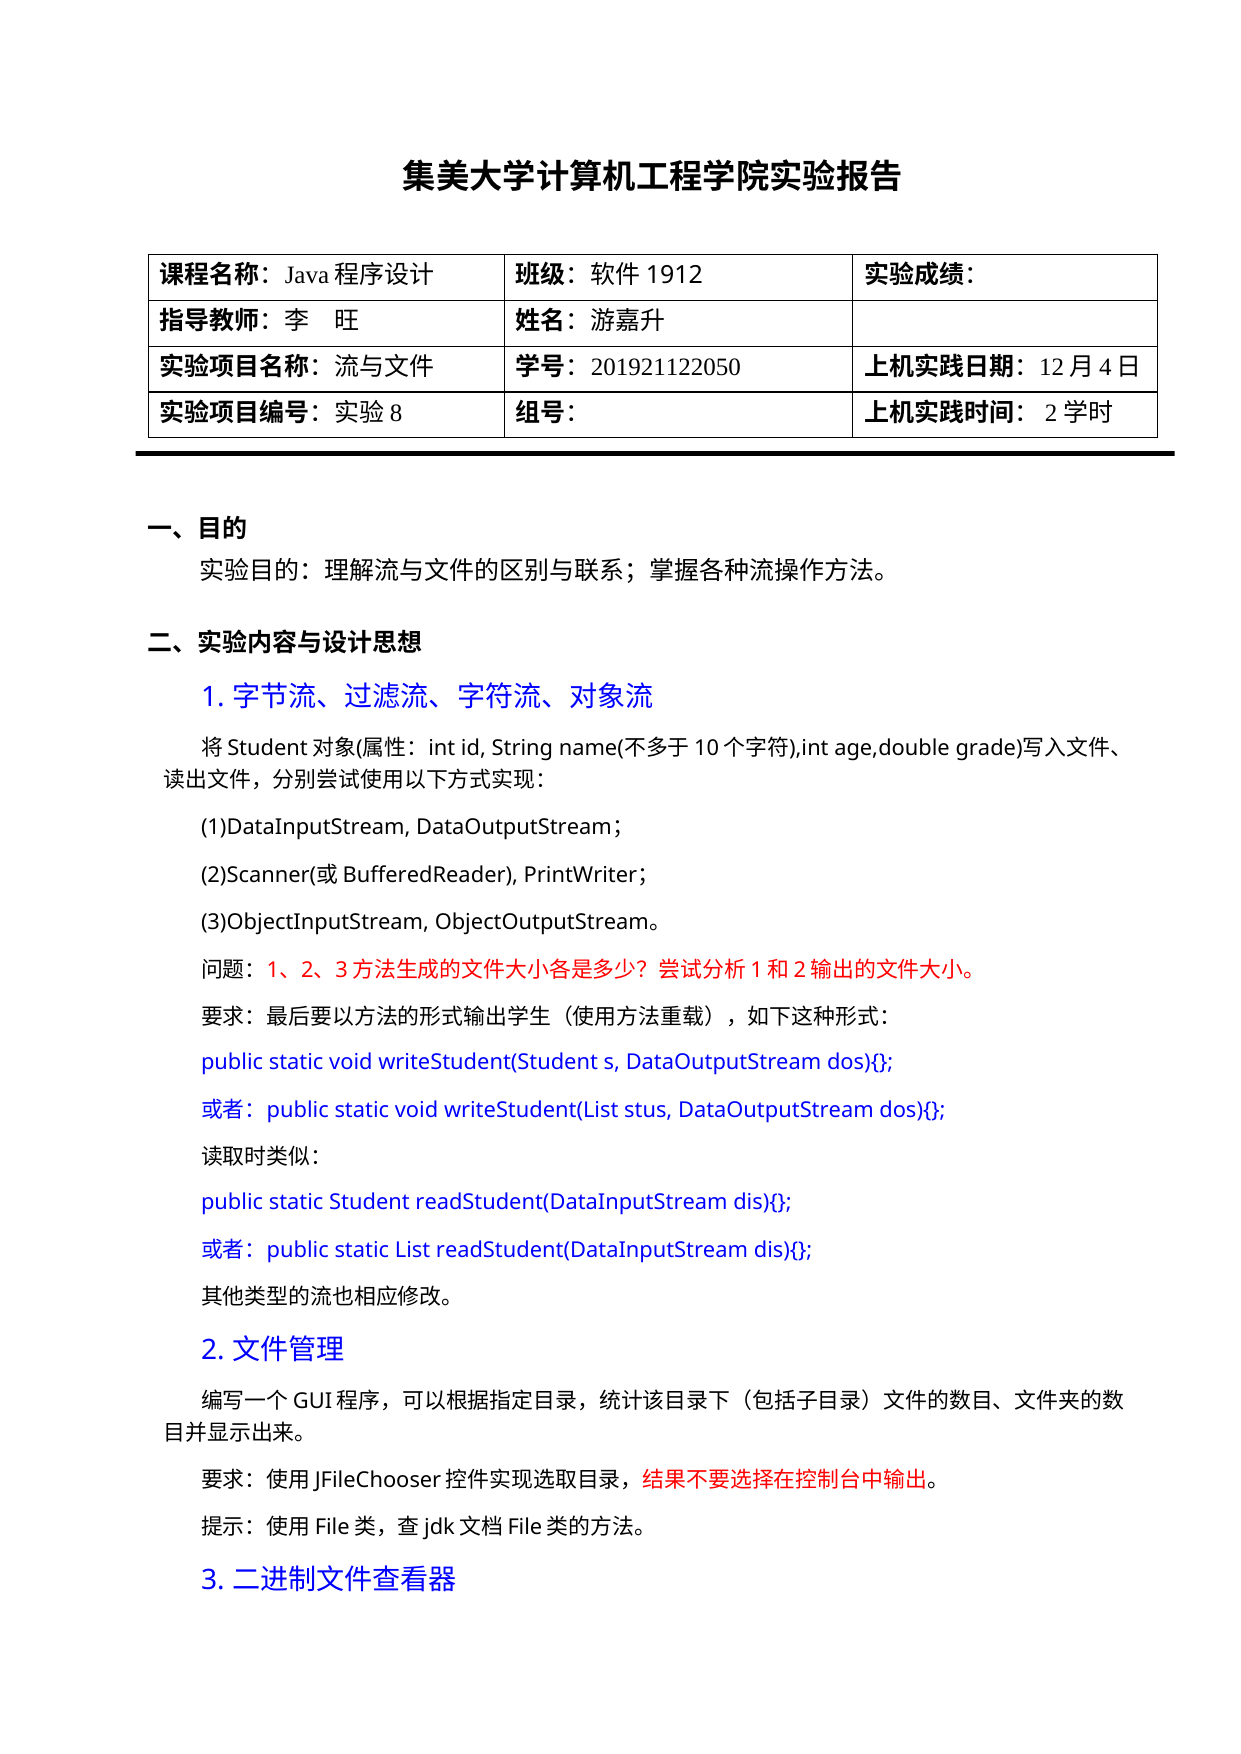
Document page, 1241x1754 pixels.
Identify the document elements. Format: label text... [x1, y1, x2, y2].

table_cell 上机实践日期：12月4日 [853, 347, 1157, 391]
text 读取时类似： [163, 1139, 1142, 1171]
table_header 课程名称：Java程序设计 [149, 255, 504, 300]
text 2. 文件管理 [163, 1326, 1142, 1367]
text 3. 二进制文件查看器 [163, 1557, 1142, 1598]
text 实验目的：理解流与文件的区别与联系；掌握各种流操作方法。 [148, 551, 1157, 587]
text 或者：public static List readStudent(DataInputStream dis){}; [163, 1232, 1142, 1263]
text 问题：1、2、3方法生成的文件大小各是多少？尝试分析1和2输出的文件大小。 [163, 952, 1142, 983]
text 或者：public static void writeStudent(List stus, DataOutputStream dos){}; [163, 1092, 1142, 1123]
text (2)Scanner(或BufferedReader), PrintWriter； [163, 857, 1142, 888]
table_cell 实验项目编号：实验8 [149, 393, 504, 437]
table_cell 实验项目名称：流与文件 [149, 347, 504, 391]
text public static void writeStudent(Student s, DataOutputStream dos){}; [163, 1046, 1142, 1076]
text 集美大学计算机工程学院实验报告 [148, 150, 1157, 198]
text 1. 字节流、过滤流、字符流、对象流 [163, 674, 1142, 715]
text (3)ObjectInputStream, ObjectOutputStream。 [163, 904, 1142, 936]
text public static Student readStudent(DataInputStream dis){}; [163, 1186, 1142, 1216]
table_cell 学号：201921122050 [505, 347, 852, 391]
text 要求：最后要以方法的形式输出学生（使用方法重载），如下这种形式： [163, 999, 1142, 1031]
text 其他类型的流也相应修改。 [163, 1279, 1142, 1311]
text 一、目的 [148, 508, 1157, 544]
table_cell 姓名：游嘉升 [505, 301, 852, 346]
text 编写一个GUI程序，可以根据指定目录，统计该目录下（包括子目录）文件的数目、文件夹的数目并显示出来。 [163, 1383, 1142, 1446]
text 二、实验内容与设计思想 [148, 622, 1157, 658]
table_cell [853, 301, 1157, 346]
table_cell 指导教师：李 旺 [149, 301, 504, 346]
text 提示：使用File类，查jdk文档File类的方法。 [163, 1509, 1142, 1541]
text 将Student对象(属性：int id, String name(不多于10个字符),int age,double grade)写入文件、读出文件，分别尝试使用以下方式实现： [163, 730, 1142, 794]
table_cell 上机实践时间： 2 学时 [853, 393, 1157, 437]
table_cell 组号： [505, 393, 852, 437]
text (1)DataInputStream, DataOutputStream； [163, 809, 1142, 841]
table_header 班级：软件1912 [505, 255, 852, 300]
table_header 实验成绩： [853, 255, 1157, 300]
text 要求：使用JFileChooser控件实现选取目录，结果不要选择在控制台中输出。 [163, 1462, 1142, 1494]
